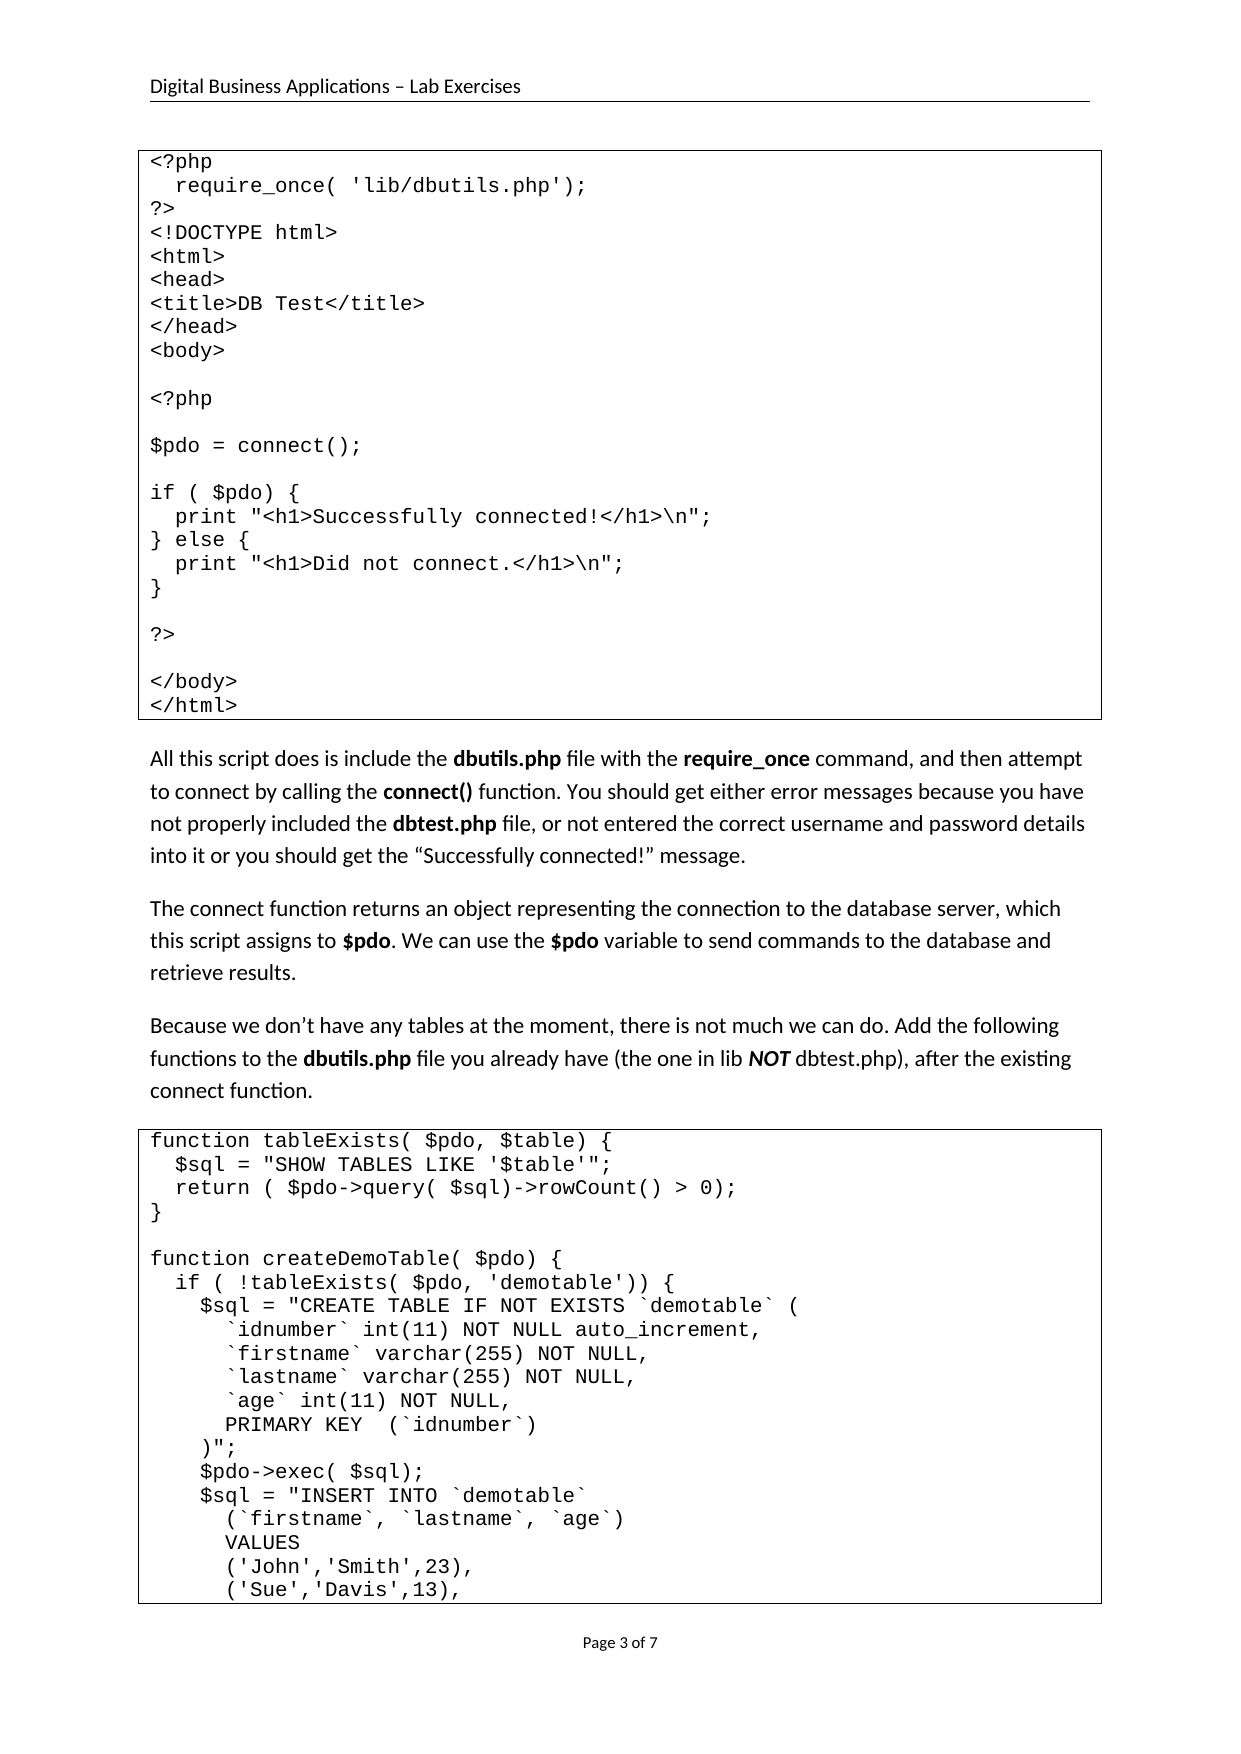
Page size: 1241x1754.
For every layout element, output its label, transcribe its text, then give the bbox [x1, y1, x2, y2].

text Because we don’t have any tables at the moment, there is not much we can do. Add the following functions to the dbutils.php file you already have (the one in lib NOT dbtest.php), after the existing connect function. [150, 1012, 1090, 1104]
text The connect function returns an object representing the connection to the database server, which this script assigns to $pdo. We can use the $pdo variable to send commands to the database and retrieve results. [150, 894, 1090, 987]
text All this script does is include the dbutils.php file with the require_once command, and then attempt to connect by calling the connect() function. You should get either error messages because you have not properly included the dbtest.php file, or not entered the correct username and password details into it or you should get the “Successfully connected!” message. [150, 744, 1090, 869]
table_header <?php require_once( 'lib/dbutils.php'); ?> <!DOCTYPE html> <html> <head> <title>DB Test</title> </head> <body> <?php $pdo = connect(); if ( $pdo) { print "<h1>Successfully connected!</h1>\n"; } else { print "<h1>Did not connect.</h1>\n"; } ?> </body> </html> [139, 151, 1101, 718]
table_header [139, 1130, 1101, 1603]
